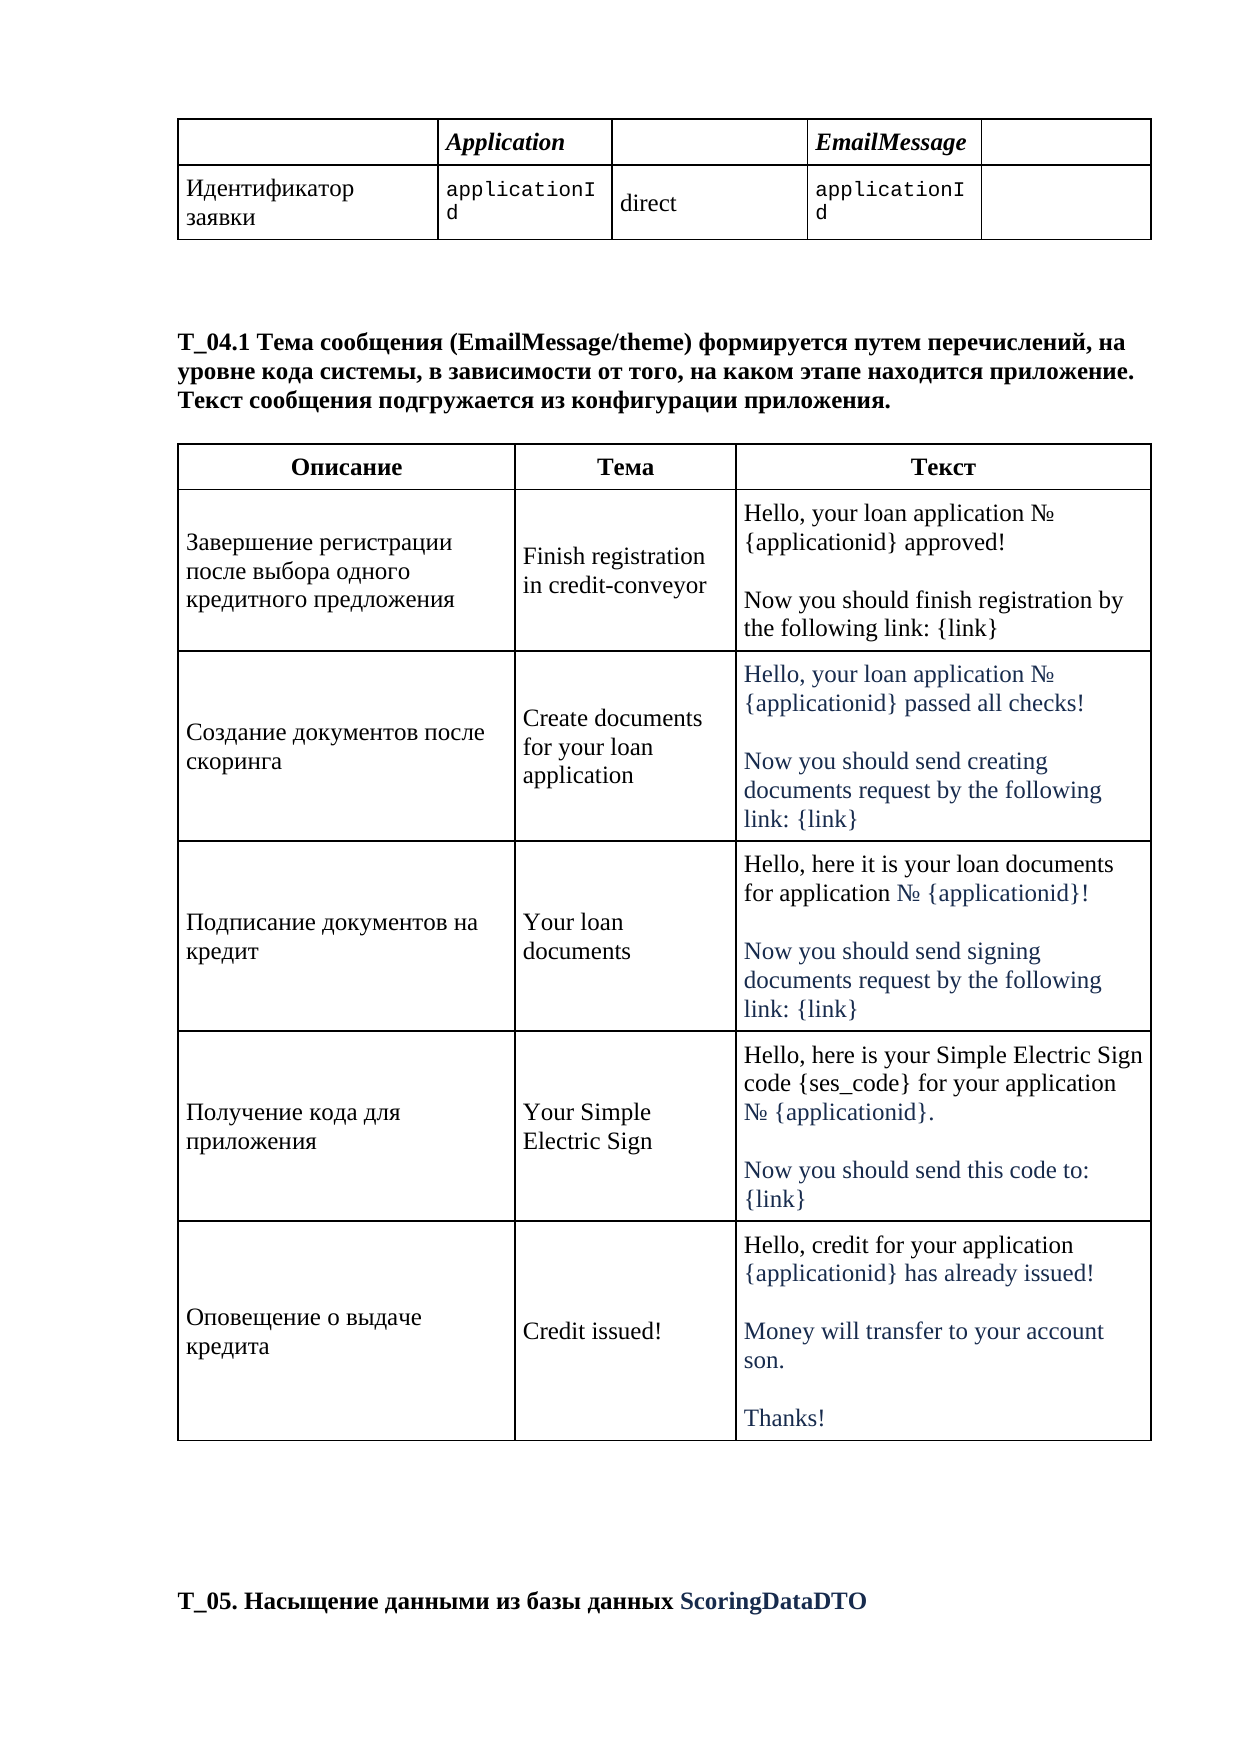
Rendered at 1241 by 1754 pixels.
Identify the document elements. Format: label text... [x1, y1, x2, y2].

table_cell Создание документов после скоринга [179, 652, 514, 840]
table_cell direct [613, 166, 807, 239]
table_cell Получение кода для приложения [179, 1032, 514, 1220]
table_cell Hello, credit for your application {applicationid} has already issued! Money will transfer to your account son. Thanks! [737, 1222, 1150, 1440]
table_cell Идентификатор заявки [179, 166, 437, 239]
table_cell applicationId [439, 166, 611, 239]
table_cell Hello, here it is your loan documents for application № {applicationid}! Now you should send signing documents request by the following link: {link} [737, 842, 1150, 1030]
table_cell [613, 120, 807, 164]
table_cell [179, 120, 437, 164]
table_header Описание [179, 445, 514, 489]
table_cell Оповещение о выдаче кредита [179, 1222, 514, 1440]
table_cell Application [439, 120, 611, 164]
table_cell Your Simple Electric Sign [516, 1032, 735, 1220]
table_cell Hello, here is your Simple Electric Sign code {ses_code} for your application № {applicationid}. Now you should send this code to: {link} [737, 1032, 1150, 1220]
table_cell EmailMessage [808, 120, 981, 164]
table_cell [982, 166, 1150, 239]
table_header Текст [737, 445, 1150, 489]
table_cell [982, 120, 1150, 164]
table_cell Your loan documents [516, 842, 735, 1030]
table_cell Подписание документов на кредит [179, 842, 514, 1030]
table_cell Create documents for your loan application [516, 652, 735, 840]
table_cell Finish registration in credit-conveyor [516, 490, 735, 650]
table_cell Hello, your loan application № {applicationid} passed all checks! Now you should send creating documents request by the following link: {link} [737, 652, 1150, 840]
table_cell applicationId [808, 166, 981, 239]
table_cell Hello, your loan application № {applicationid} approved! Now you should finish registration by the following link: {link} [737, 490, 1150, 650]
table_header Тема [516, 445, 735, 489]
subtitle T_05. Насыщение данными из базы данных ScoringDataDTO [177, 1586, 1152, 1615]
subtitle T_04.1 Тема сообщения (EmailMessage/theme) формируется путем перечислений, на уровне кода системы, в зависимости от того, на каком этапе находится приложение. Текст сообщения подгружается из конфигурации приложения. [177, 327, 1152, 414]
table_cell Credit issued! [516, 1222, 735, 1440]
table_cell Завершение регистрации после выбора одного кредитного предложения [179, 490, 514, 650]
